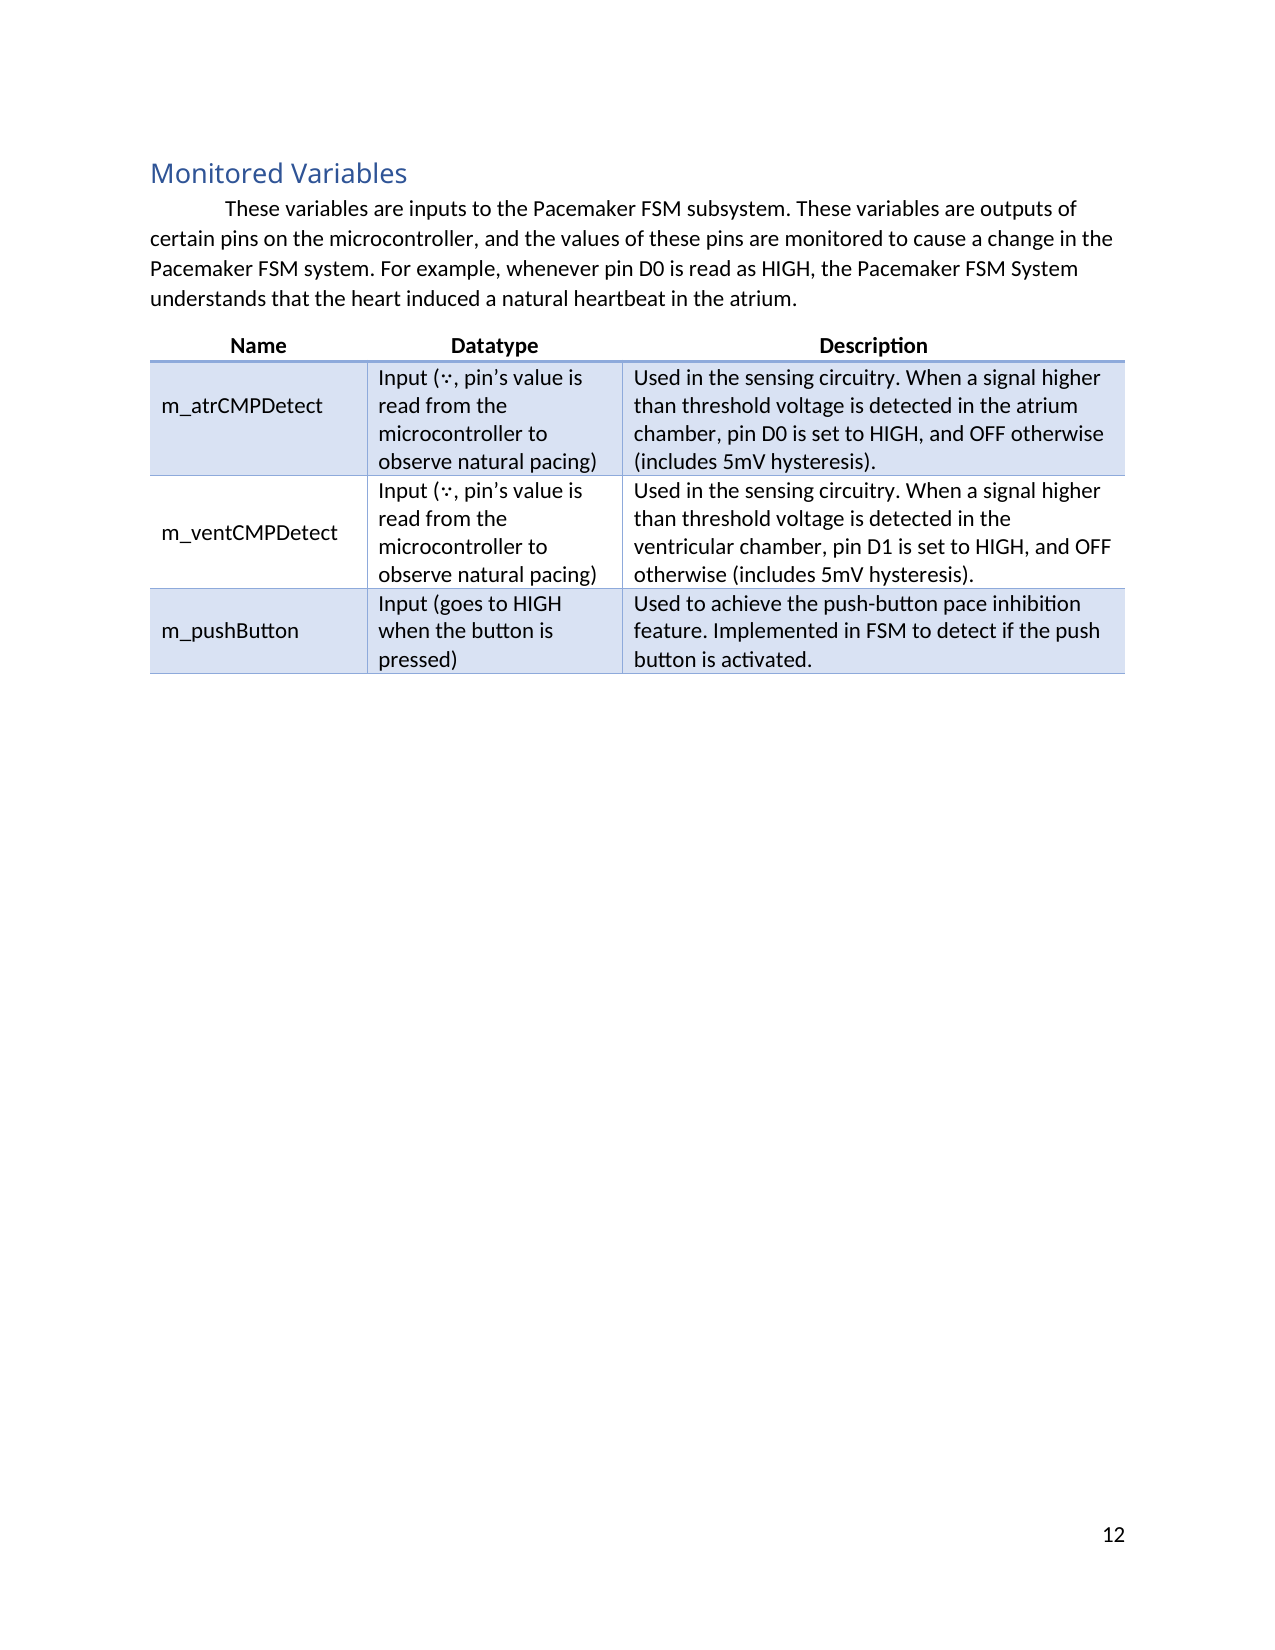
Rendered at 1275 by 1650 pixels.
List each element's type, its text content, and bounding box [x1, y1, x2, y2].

text These variables are inputs to the Pacemaker FSM subsystem. These variables are outputs of certain pins on the microcontroller, and the values of these pins are monitored to cause a change in the Pacemaker FSM system. For example, whenever pin D0 is read as HIGH, the Pacemaker FSM System understands that the heart induced a natural heartbeat in the atrium. [150, 194, 1125, 313]
table_cell Input (∵, pin’s value is read from the microcontroller to observe natural pacing) [368, 363, 622, 475]
table_header Description [623, 331, 1125, 359]
table_header Name [150, 331, 367, 359]
table_cell Used in the sensing circuitry. When a signal higher than threshold voltage is detected in the atrium chamber, pin D0 is set to HIGH, and OFF otherwise (includes 5mV hysteresis). [623, 363, 1125, 475]
table_cell Input (∵, pin’s value is read from the microcontroller to observe natural pacing) [368, 476, 622, 588]
table_cell m_atrCMPDetect [150, 363, 367, 475]
subtitle Monitored Variables [150, 154, 1125, 191]
table_cell Used in the sensing circuitry. When a signal higher than threshold voltage is detected in the ventricular chamber, pin D1 is set to HIGH, and OFF otherwise (includes 5mV hysteresis). [623, 476, 1125, 588]
table_cell m_ventCMPDetect [150, 476, 367, 588]
table_header Datatype [367, 331, 622, 359]
table_cell Input (goes to HIGH when the button is pressed) [368, 589, 622, 673]
table_cell Used to achieve the push-button pace inhibition feature. Implemented in FSM to detect if the push button is activated. [623, 589, 1125, 673]
table_cell m_pushButton [150, 589, 367, 673]
